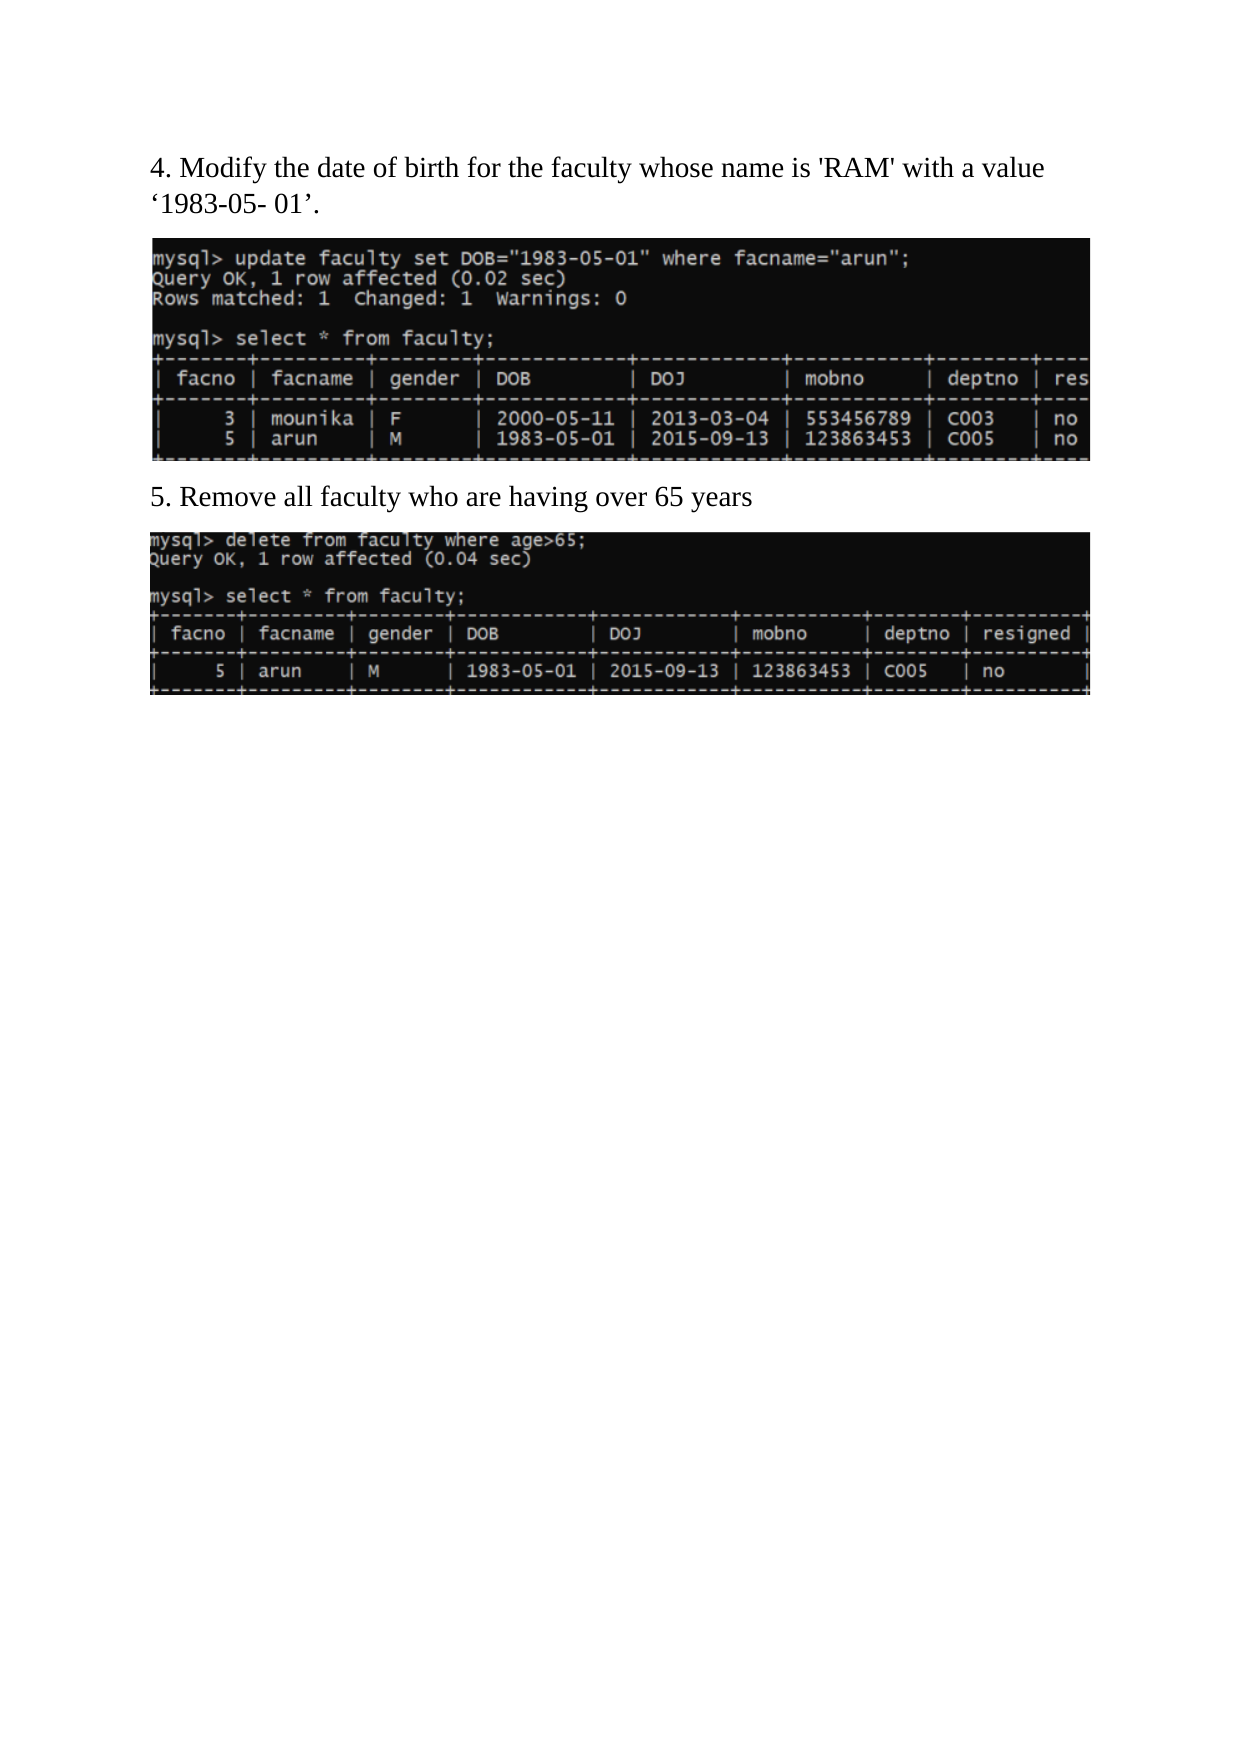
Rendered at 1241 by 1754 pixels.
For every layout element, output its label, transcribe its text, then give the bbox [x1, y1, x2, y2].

picture [150, 532, 1091, 695]
text 4. Modify the date of birth for the faculty whose name is 'RAM' with a value ‘1983-05- 01’. [150, 150, 1090, 220]
text 5. Remove all faculty who are having over 65 years [150, 479, 1090, 513]
picture [150, 238, 1091, 461]
